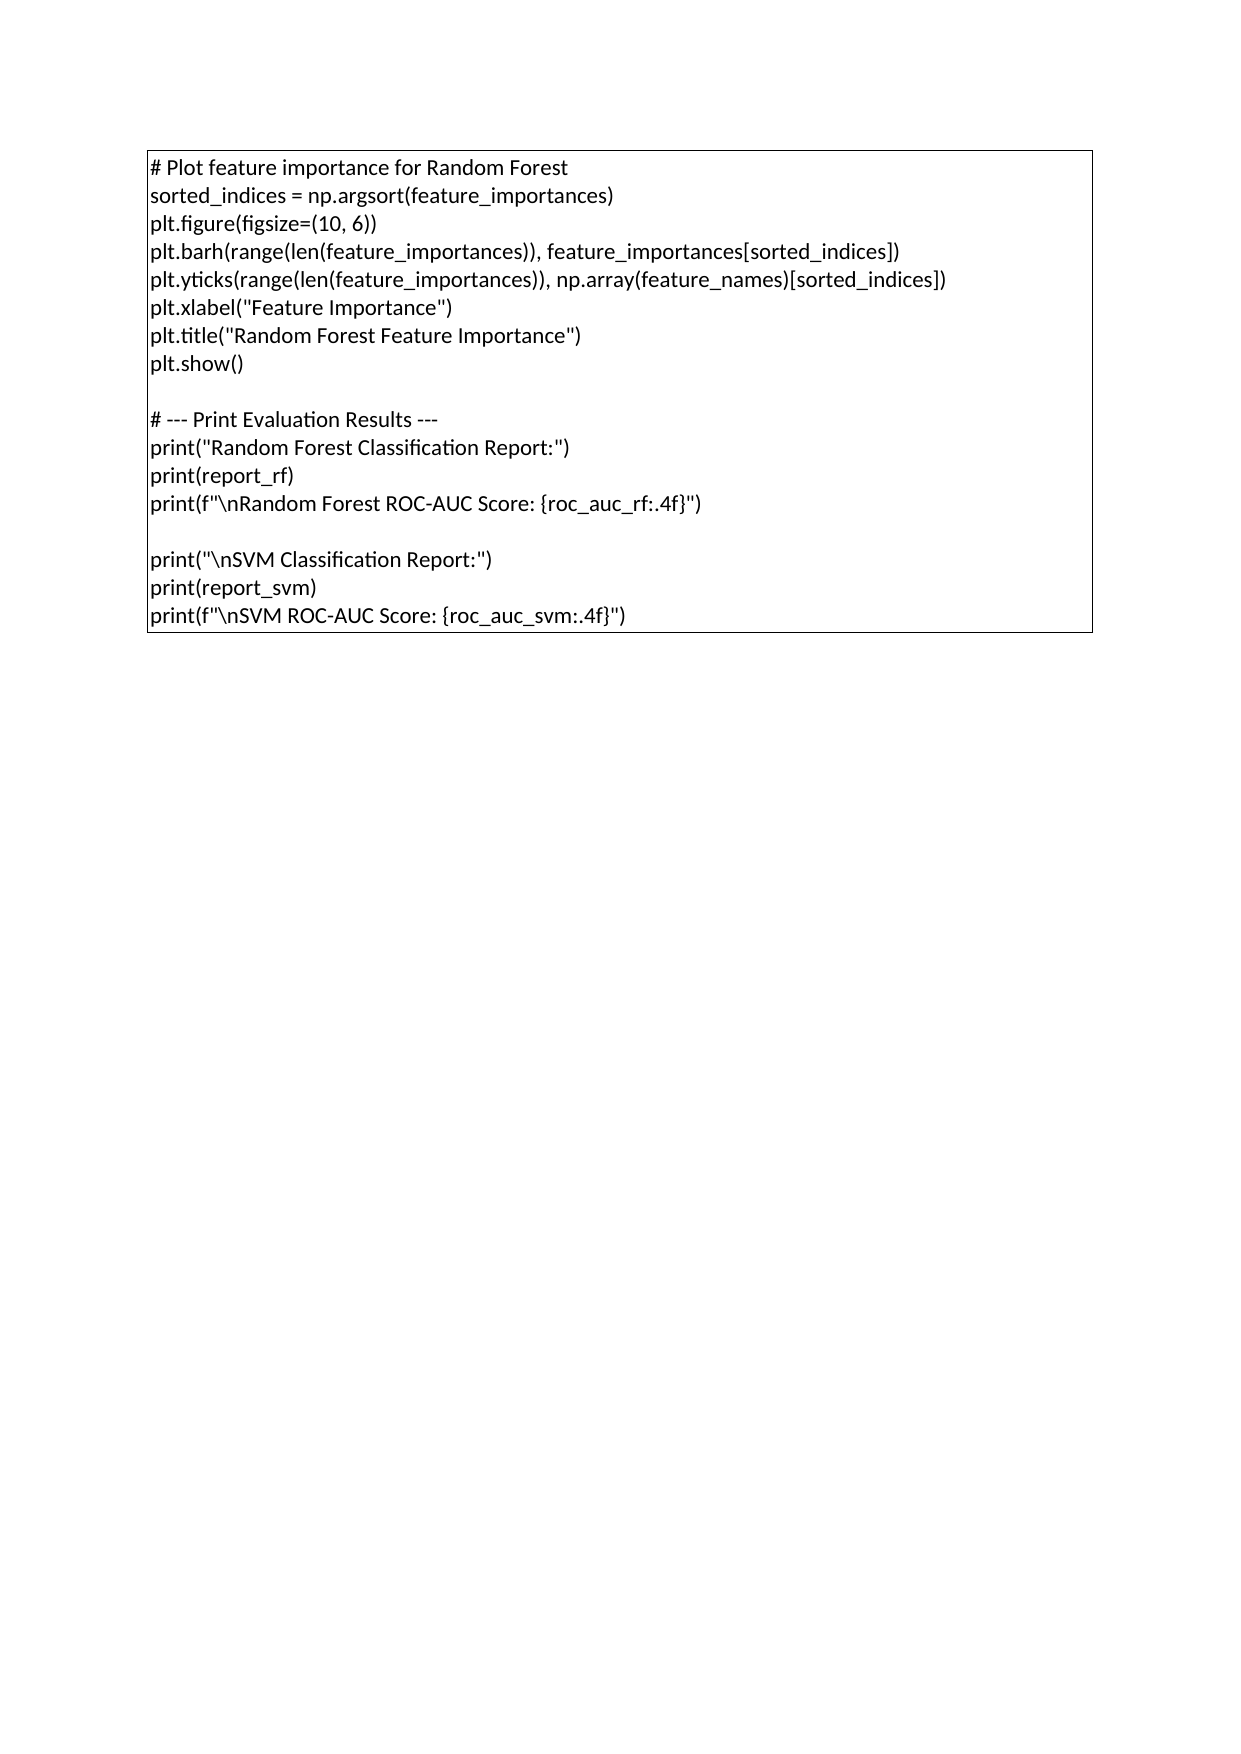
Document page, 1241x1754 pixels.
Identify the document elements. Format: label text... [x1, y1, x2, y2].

text print(f"\nSVM ROC-AUC Score: {roc_auc_svm:.4f}") [148, 598, 1092, 632]
text plt.xlabel("Feature Importance") [150, 293, 1090, 321]
text print("\nSVM Classification Report:") [150, 545, 1090, 573]
text print(report_svm) [150, 573, 1090, 598]
text # Plot feature importance for Random Forest [148, 151, 1092, 181]
text plt.title("Random Forest Feature Importance") [150, 321, 1090, 349]
text plt.figure(figsize=(10, 6)) [150, 209, 1090, 237]
text print("Random Forest Classification Report:") [150, 433, 1090, 461]
text # --- Print Evaluation Results --- [150, 405, 1090, 433]
text plt.show() [150, 349, 1090, 377]
text plt.yticks(range(len(feature_importances)), np.array(feature_names)[sorted_indices]) [150, 265, 1090, 293]
text plt.barh(range(len(feature_importances)), feature_importances[sorted_indices]) [150, 237, 1090, 265]
text print(report_rf) [150, 461, 1090, 489]
text sorted_indices = np.argsort(feature_importances) [150, 181, 1090, 209]
text print(f"\nRandom Forest ROC-AUC Score: {roc_auc_rf:.4f}") [150, 489, 1090, 517]
